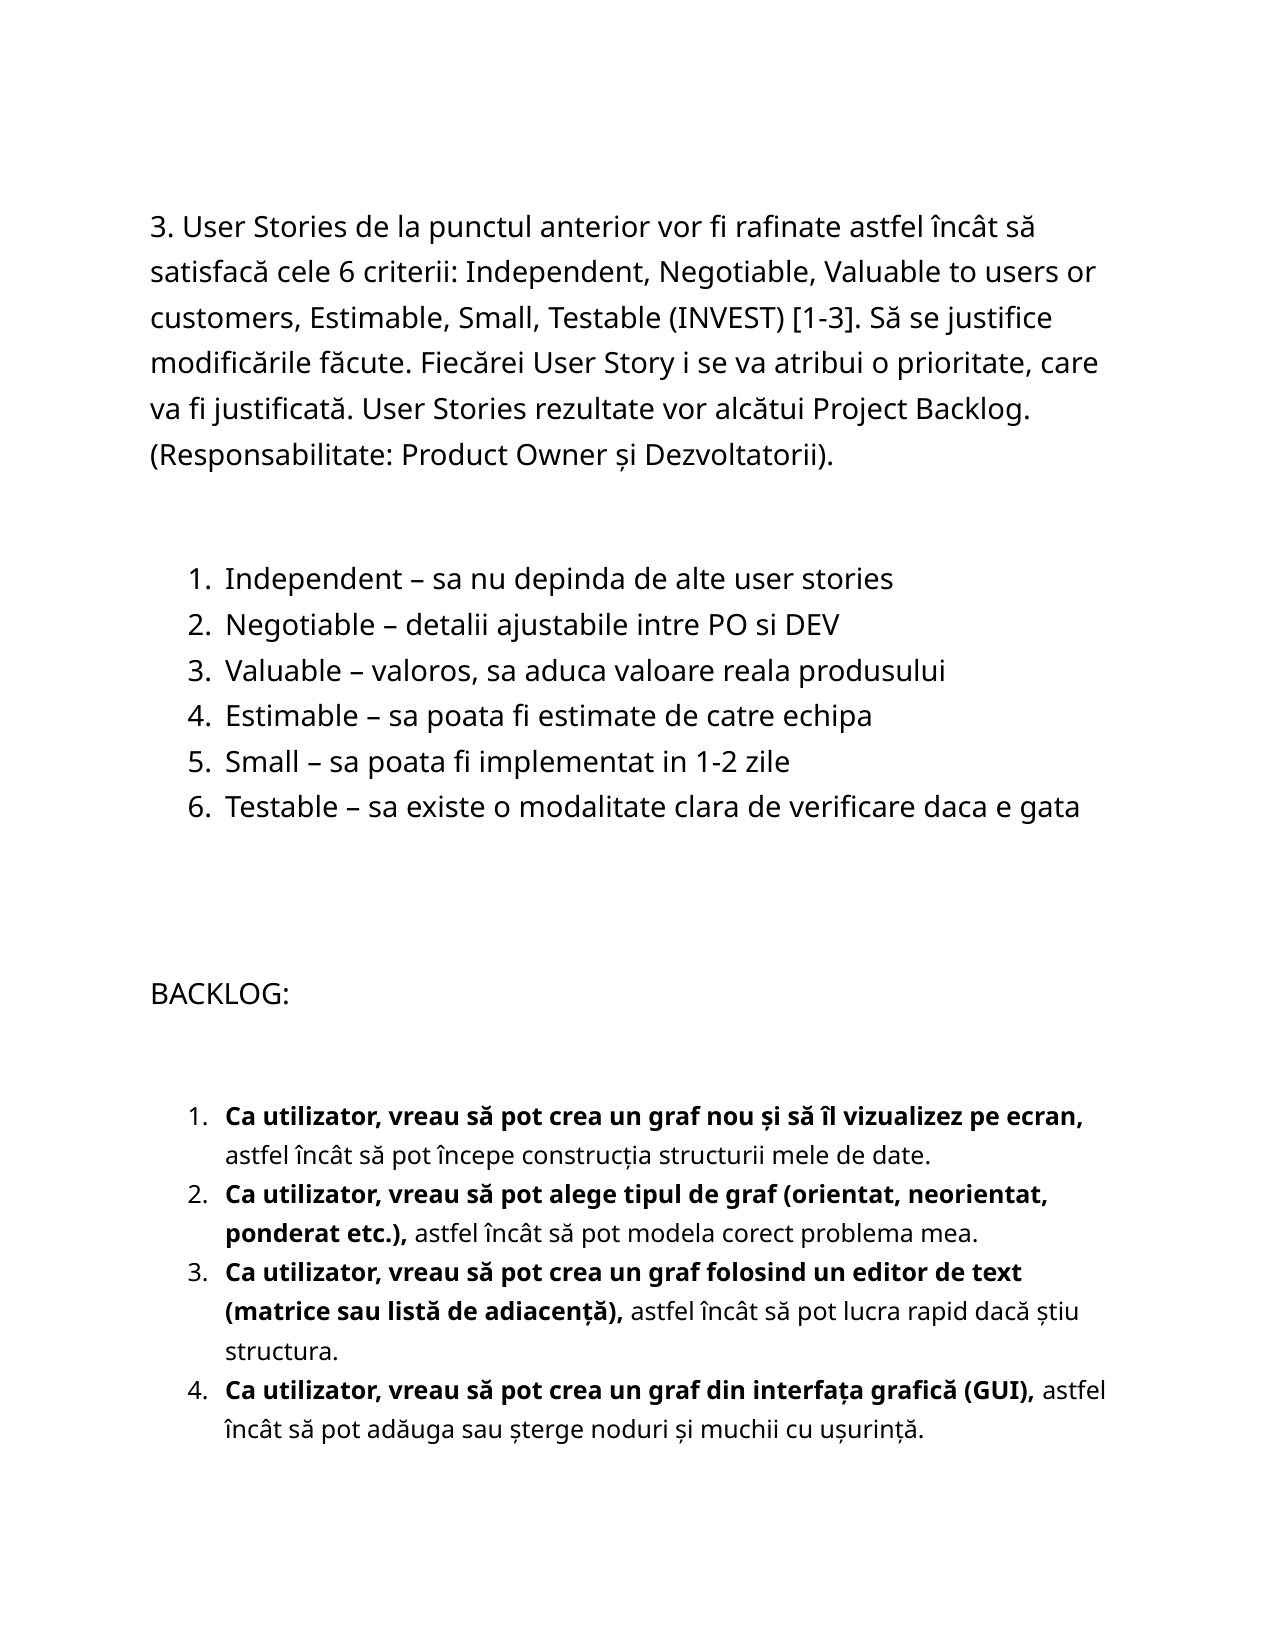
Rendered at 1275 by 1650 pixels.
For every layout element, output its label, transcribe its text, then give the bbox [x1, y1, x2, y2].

list Ca utilizator, vreau să pot crea un graf nou și să îl vizualizez pe ecran, astfel încât să pot începe construcția structurii mele de date. [187, 1098, 1125, 1171]
list Estimable – sa poata fi estimate de catre echipa [187, 695, 1125, 735]
text 3. User Stories de la punctul anterior vor fi rafinate astfel încât să satisfacă cele 6 criterii: Independent, Negotiable, Valuable to users or customers, Estimable, Small, Testable (INVEST) [1-3]. Să se justifice modificările făcute. Fiecărei User Story i se va atribui o prioritate, care va fi justificată. User Stories rezultate vor alcătui Project Backlog. (Responsabilitate: Product Owner și Dezvoltatorii). [150, 206, 1125, 474]
list Small – sa poata fi implementat in 1-2 zile [187, 741, 1125, 781]
list Ca utilizator, vreau să pot alege tipul de graf (orientat, neorientat, ponderat etc.), astfel încât să pot modela corect problema mea. [187, 1176, 1125, 1250]
list Ca utilizator, vreau să pot crea un graf folosind un editor de text (matrice sau listă de adiacență), astfel încât să pot lucra rapid dacă știu structura. [187, 1255, 1125, 1367]
list Independent – sa nu depinda de alte user stories [187, 558, 1125, 598]
list Testable – sa existe o modalitate clara de verificare daca e gata [187, 787, 1125, 826]
list Negotiable – detalii ajustabile intre PO si DEV [187, 604, 1125, 644]
list Valuable – valoros, sa aduca valoare reala produsului [187, 650, 1125, 689]
list Ca utilizator, vreau să pot crea un graf din interfața grafică (GUI), astfel încât să pot adăuga sau șterge noduri și muchii cu ușurință. [187, 1372, 1125, 1446]
text BACKLOG: [150, 973, 1125, 1013]
